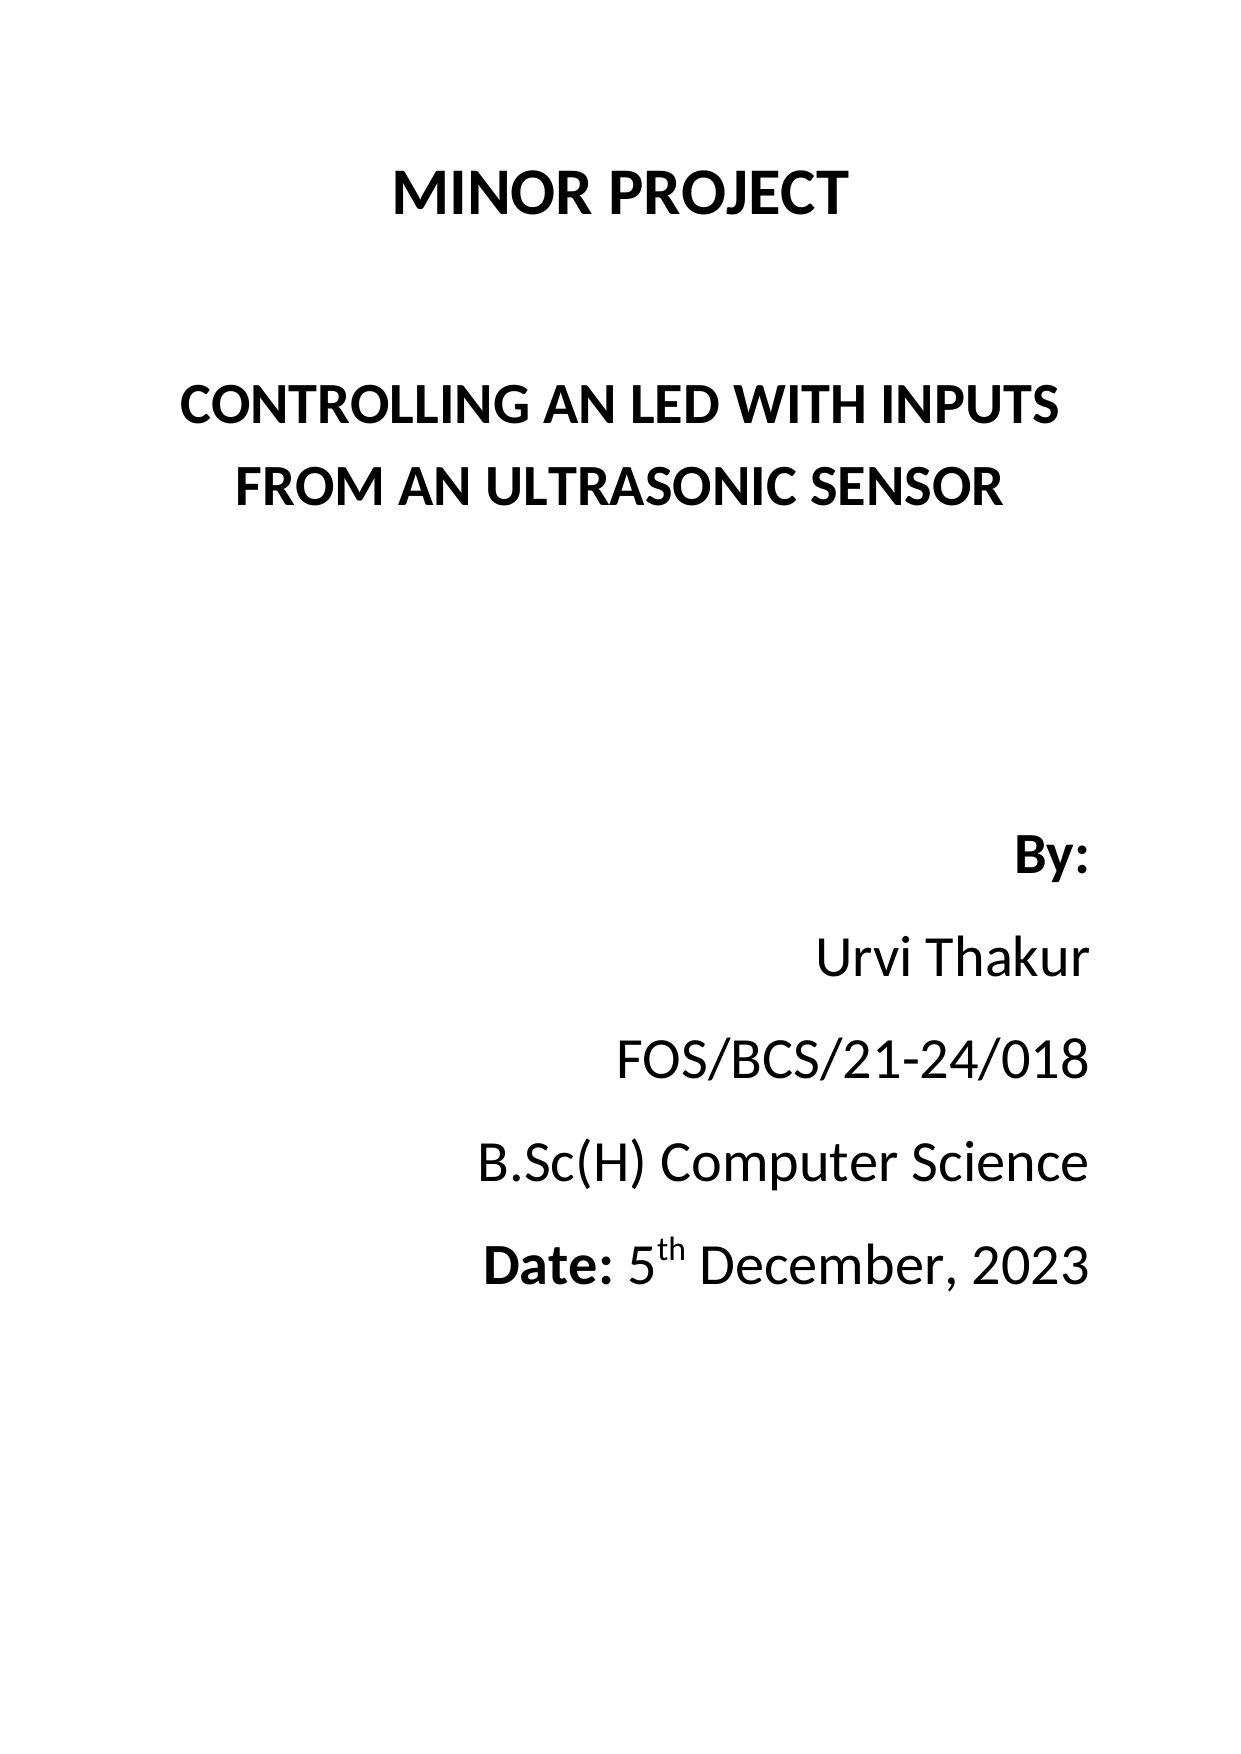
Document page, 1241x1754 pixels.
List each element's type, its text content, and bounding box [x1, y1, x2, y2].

text CONTROLLING AN LED WITH INPUTS FROM AN ULTRASONIC SENSOR [150, 367, 1090, 520]
text Urvi Thakur [150, 919, 1090, 991]
text MINOR PROJECT [150, 150, 1090, 231]
text FOS/BCS/21-24/018 [150, 1022, 1090, 1093]
text B.Sc(H) Computer Science [150, 1125, 1090, 1196]
text Date: 5th December, 2023 [150, 1227, 1090, 1299]
text By: [150, 817, 1090, 888]
